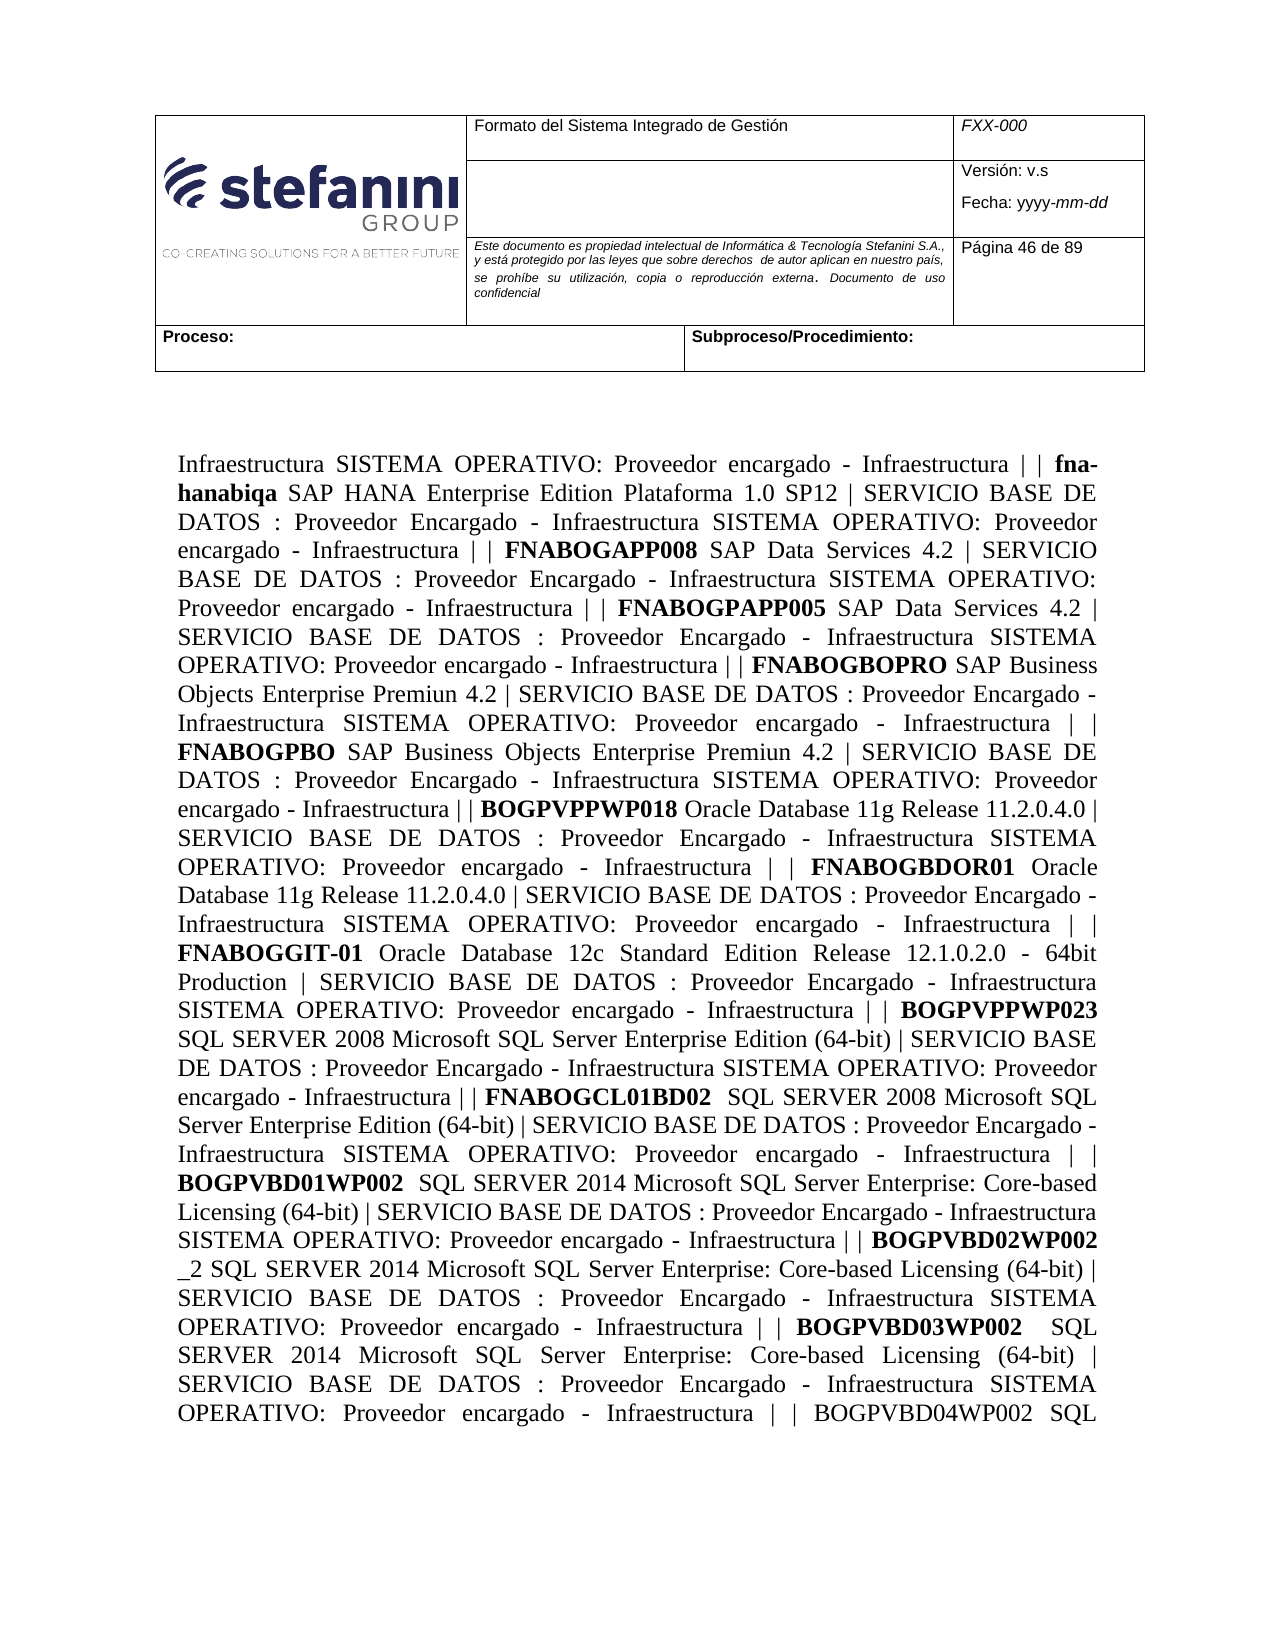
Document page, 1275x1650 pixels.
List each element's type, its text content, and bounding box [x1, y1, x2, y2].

picture [162, 157, 460, 261]
